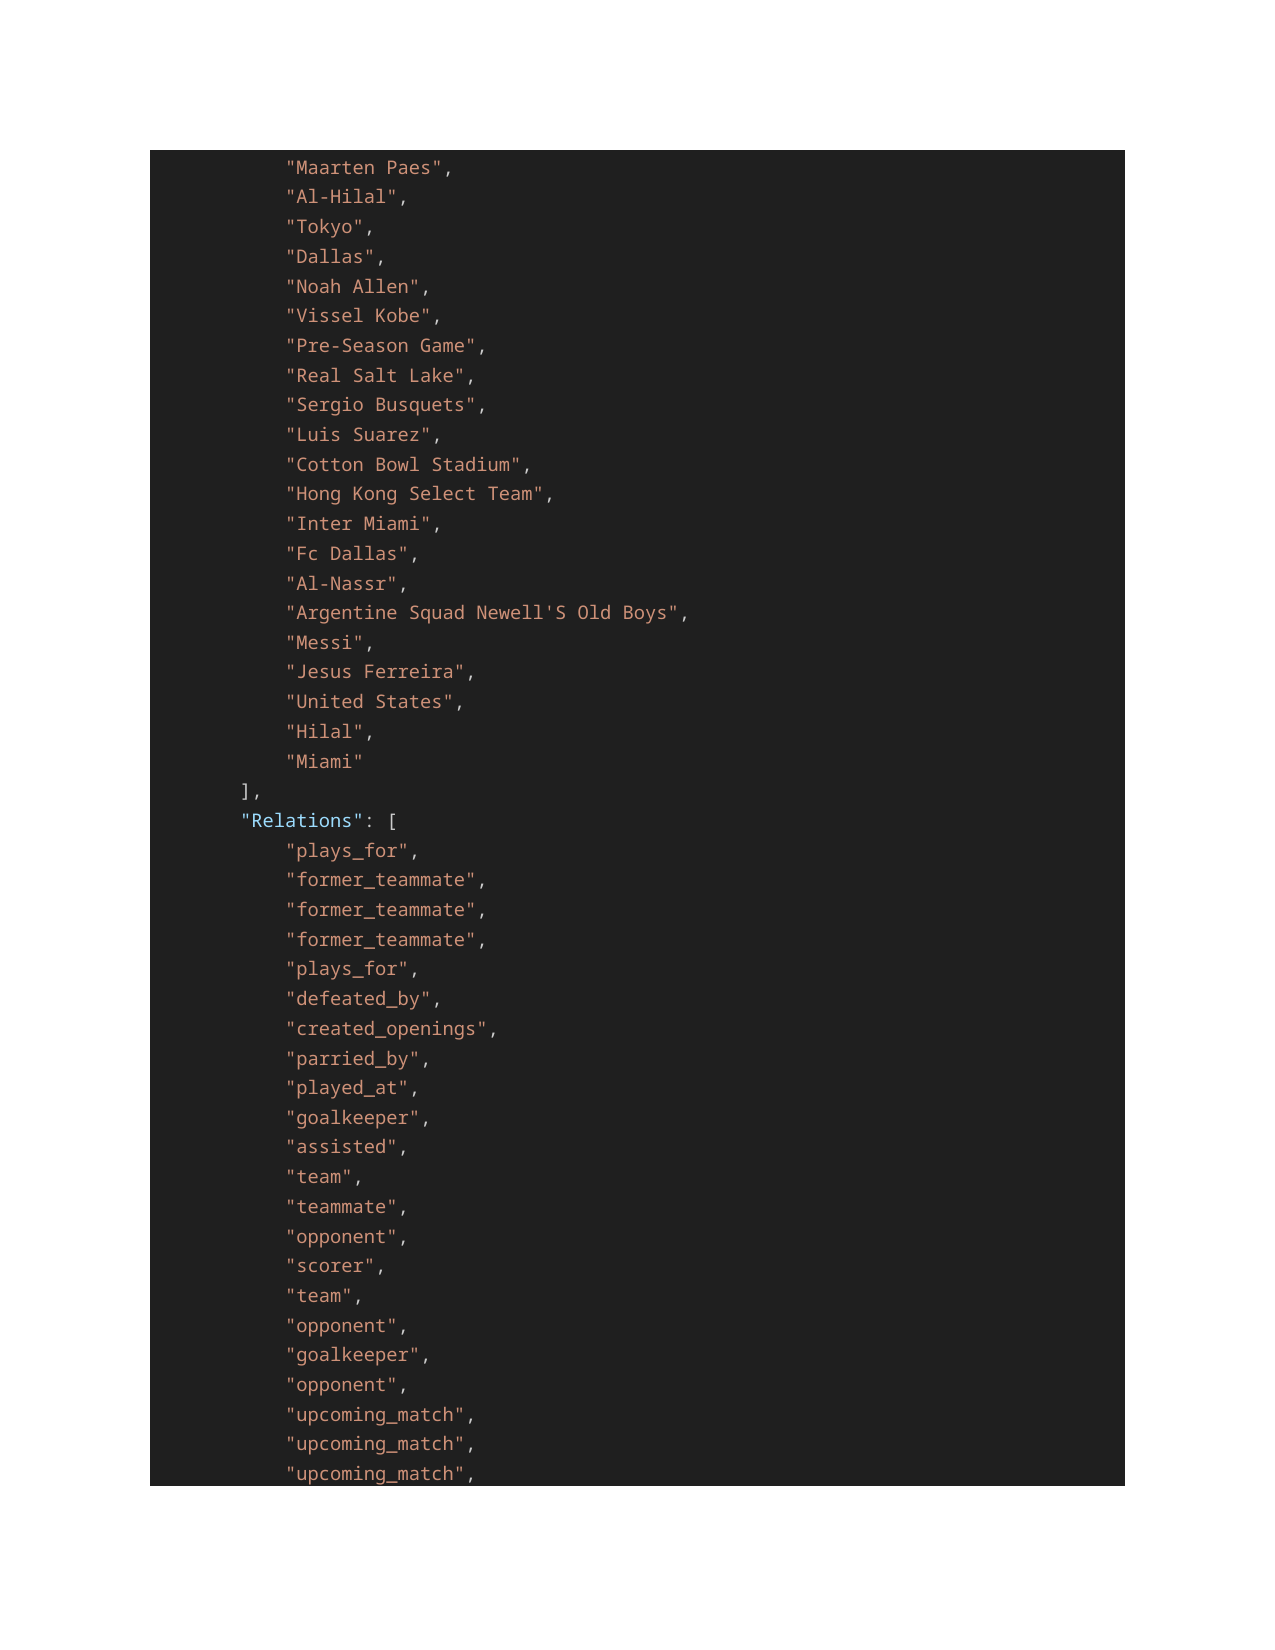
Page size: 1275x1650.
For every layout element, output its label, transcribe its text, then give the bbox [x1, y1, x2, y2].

text "upcoming_match", [150, 1427, 1125, 1456]
text "Hong Kong Select Team", [150, 477, 1125, 506]
text "upcoming_match", [150, 1397, 1125, 1427]
text "opponent", [150, 1219, 1125, 1248]
text "Pre-Season Game", [150, 328, 1125, 358]
text "team", [150, 1159, 1125, 1189]
text "Sergio Busquets", [150, 387, 1125, 417]
text "Noah Allen", [150, 269, 1125, 298]
text "Relations": [ [150, 803, 1125, 833]
text "plays_for", [150, 952, 1125, 981]
text "former_teammate", [150, 892, 1125, 922]
text "plays_for", [150, 833, 1125, 862]
text "Al-Nassr", [150, 566, 1125, 595]
text "played_at", [150, 1070, 1125, 1100]
text "defeated_by", [150, 981, 1125, 1011]
text "former_teammate", [150, 862, 1125, 892]
text "opponent", [150, 1367, 1125, 1397]
text "Real Salt Lake", [150, 358, 1125, 387]
text "Messi", [150, 625, 1125, 655]
text "Maarten Paes", [150, 150, 1125, 180]
text ], [150, 773, 1125, 803]
text "Argentine Squad Newell'S Old Boys", [150, 595, 1125, 625]
text "former_teammate", [150, 922, 1125, 952]
text "United States", [150, 684, 1125, 714]
text "Inter Miami", [150, 506, 1125, 536]
text "Jesus Ferreira", [150, 655, 1125, 684]
text "Dallas", [150, 239, 1125, 269]
text "Miami" [150, 744, 1125, 773]
text "goalkeeper", [150, 1337, 1125, 1367]
text "Cotton Bowl Stadium", [150, 447, 1125, 477]
text "assisted", [150, 1130, 1125, 1159]
text "created_openings", [150, 1011, 1125, 1041]
text "Tokyo", [150, 209, 1125, 239]
text "parried_by", [150, 1041, 1125, 1070]
text "team", [150, 1278, 1125, 1308]
text "scorer", [150, 1248, 1125, 1278]
text "Hilal", [150, 714, 1125, 744]
text "Al-Hilal", [150, 180, 1125, 209]
text "upcoming_match", [150, 1456, 1125, 1486]
text "Fc Dallas", [150, 536, 1125, 566]
text "goalkeeper", [150, 1100, 1125, 1130]
text "teammate", [150, 1189, 1125, 1219]
text "Luis Suarez", [150, 417, 1125, 447]
text "opponent", [150, 1308, 1125, 1337]
text "Vissel Kobe", [150, 298, 1125, 328]
